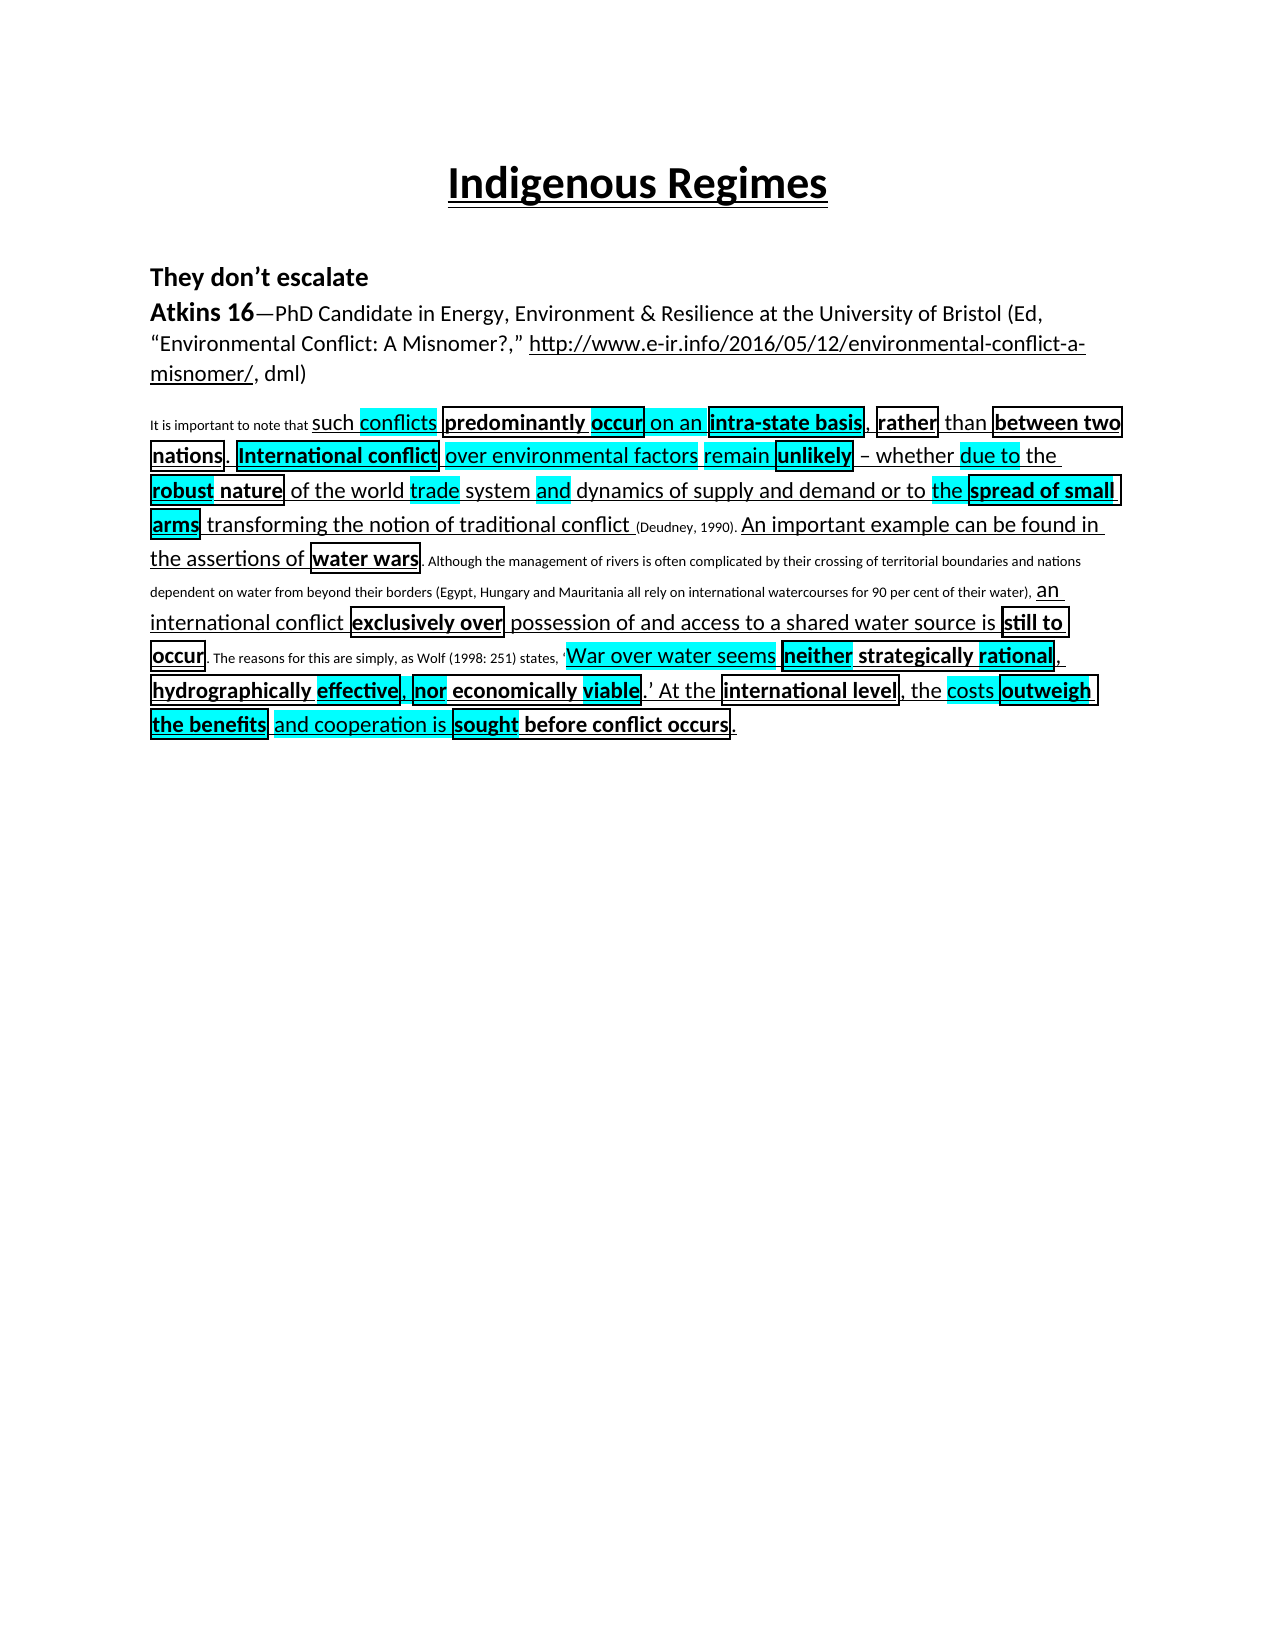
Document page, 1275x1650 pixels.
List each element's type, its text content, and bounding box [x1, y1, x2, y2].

subtitle Indigenous Regimes [150, 154, 1125, 210]
text Atkins 16—PhD Candidate in Energy, Environment & Resilience at the University of Bristol (Ed, “Environmental Conflict: A Misnomer?,” http://www.e-ir.info/2016/05/12/environmental-conflict-a-misnomer/, dml) [150, 295, 1125, 387]
text It is important to note that such conflicts predominantly occur on an intra-state basis, rather than between two nations. International conflict over environmental factors remain unlikely – whether due to the robust nature of the world trade system and dynamics of supply and demand or to the spread of small arms transforming the notion of traditional conflict (Deudney, 1990). An important example can be found in the assertions of water wars. Although the management of rivers is often complicated by their crossing of territorial boundaries and nations dependent on water from beyond their borders (Egypt, Hungary and Mauritania all rely on international watercourses for 90 per cent of their water), an international conflict exclusively over possession of and access to a shared water source is still to occur. The reasons for this are simply, as Wolf (1998: 251) states, ‘War over water seems neither strategically rational, hydrographically effective, nor economically viable.’ At the international level, the costs outweigh the benefits and cooperation is sought before conflict occurs. [150, 406, 1125, 740]
subtitle They don’t escalate [150, 260, 1125, 293]
